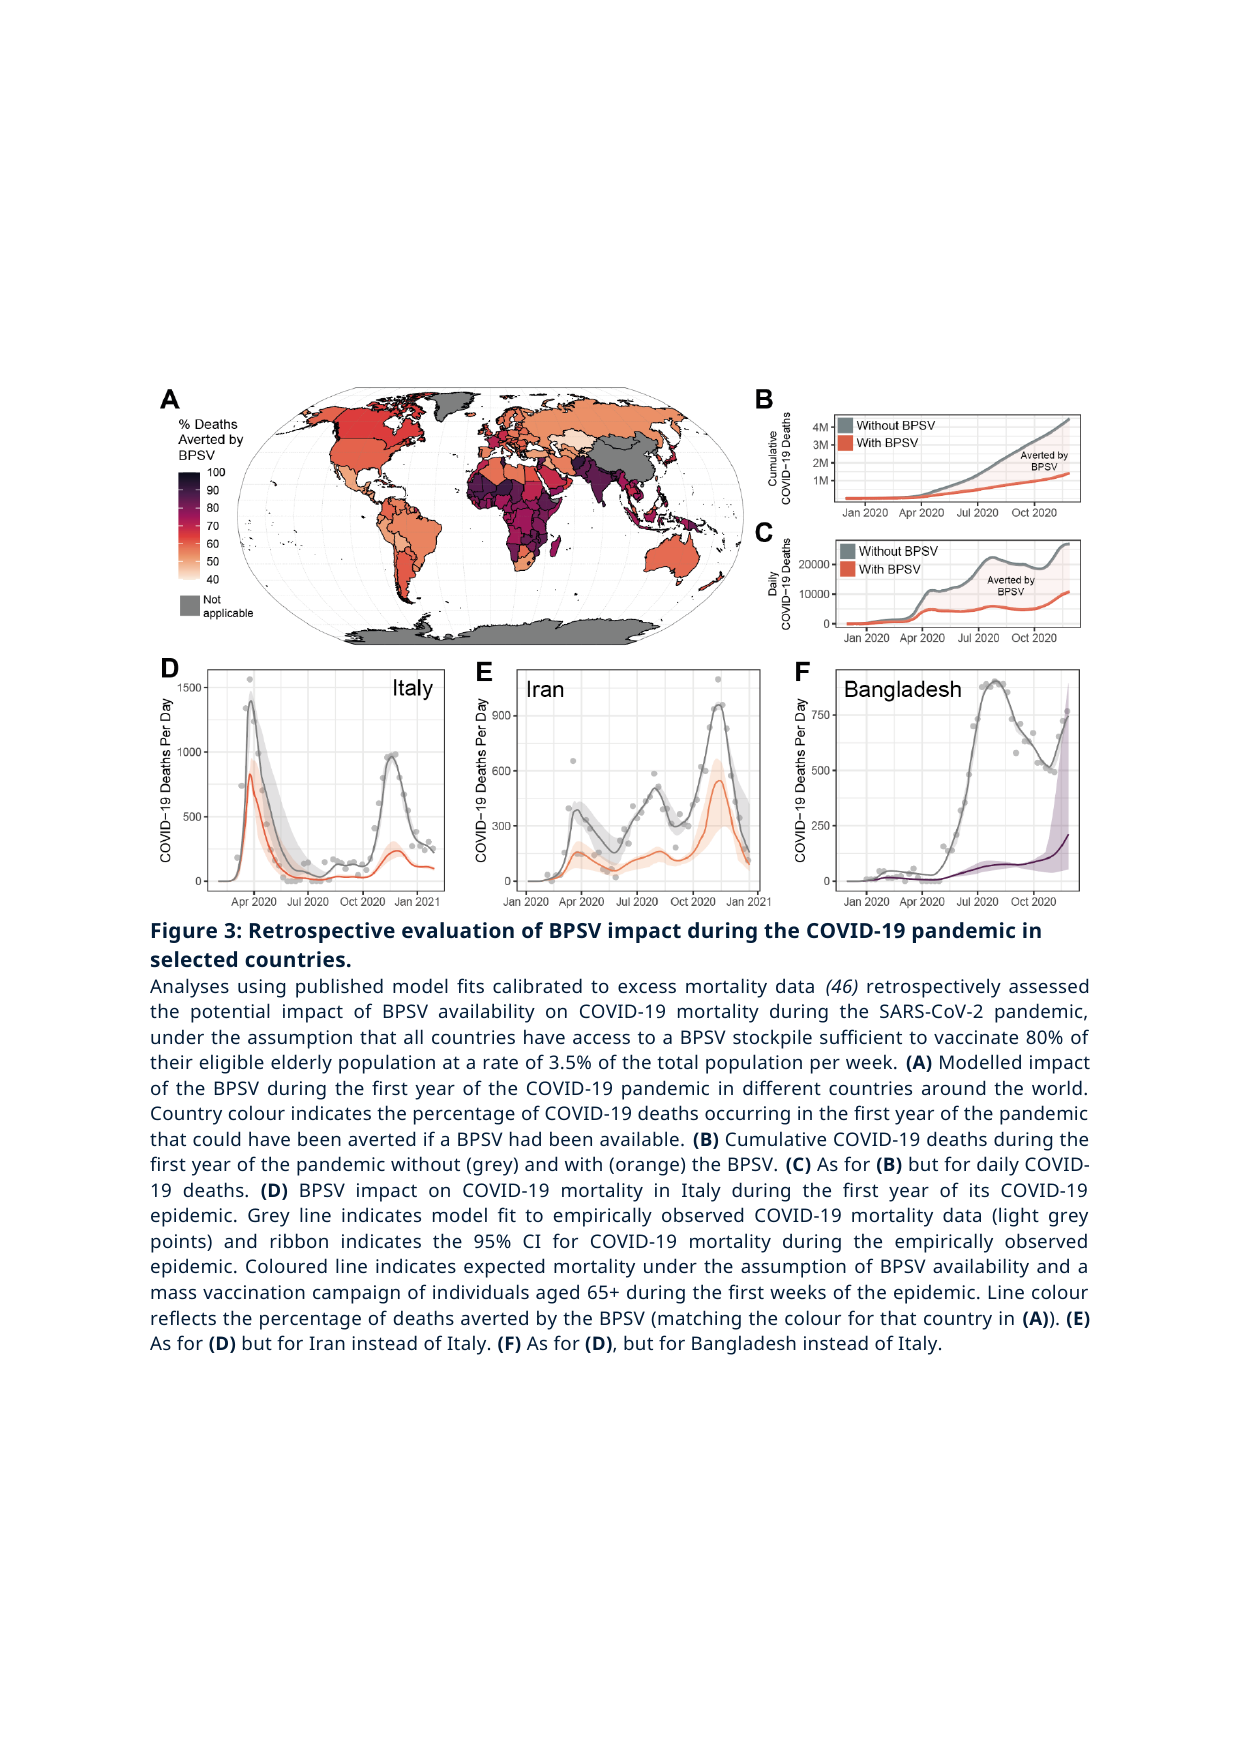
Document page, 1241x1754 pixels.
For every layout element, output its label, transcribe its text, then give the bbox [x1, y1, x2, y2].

picture [150, 374, 1091, 917]
text Figure 3: Retrospective evaluation of BPSV impact during the COVID-19 pandemic in selected countries. [150, 917, 1090, 973]
text Analyses using published model fits calibrated to excess mortality data (46) retrospectively assessed the potential impact of BPSV availability on COVID-19 mortality during the SARS-CoV-2 pandemic, under the assumption that all countries have access to a BPSV stockpile sufficient to vaccinate 80% of their eligible elderly population at a rate of 3.5% of the total population per week. (A) Modelled impact of the BPSV during the first year of the COVID-19 pandemic in different countries around the world. Country colour indicates the percentage of COVID-19 deaths occurring in the first year of the pandemic that could have been averted if a BPSV had been available. (B) Cumulative COVID-19 deaths during the first year of the pandemic without (grey) and with (orange) the BPSV. (C) As for (B) but for daily COVID-19 deaths. (D) BPSV impact on COVID-19 mortality in Italy during the first year of its COVID-19 epidemic. Grey line indicates model fit to empirically observed COVID-19 mortality data (light grey points) and ribbon indicates the 95% CI for COVID-19 mortality during the empirically observed epidemic. Coloured line indicates expected mortality under the assumption of BPSV availability and a mass vaccination campaign of individuals aged 65+ during the first weeks of the epidemic. Line colour reflects the percentage of deaths averted by the BPSV (matching the colour for that country in (A)). (E) As for (D) but for Iran instead of Italy. (F) As for (D), but for Bangladesh instead of Italy. [150, 973, 1090, 1356]
